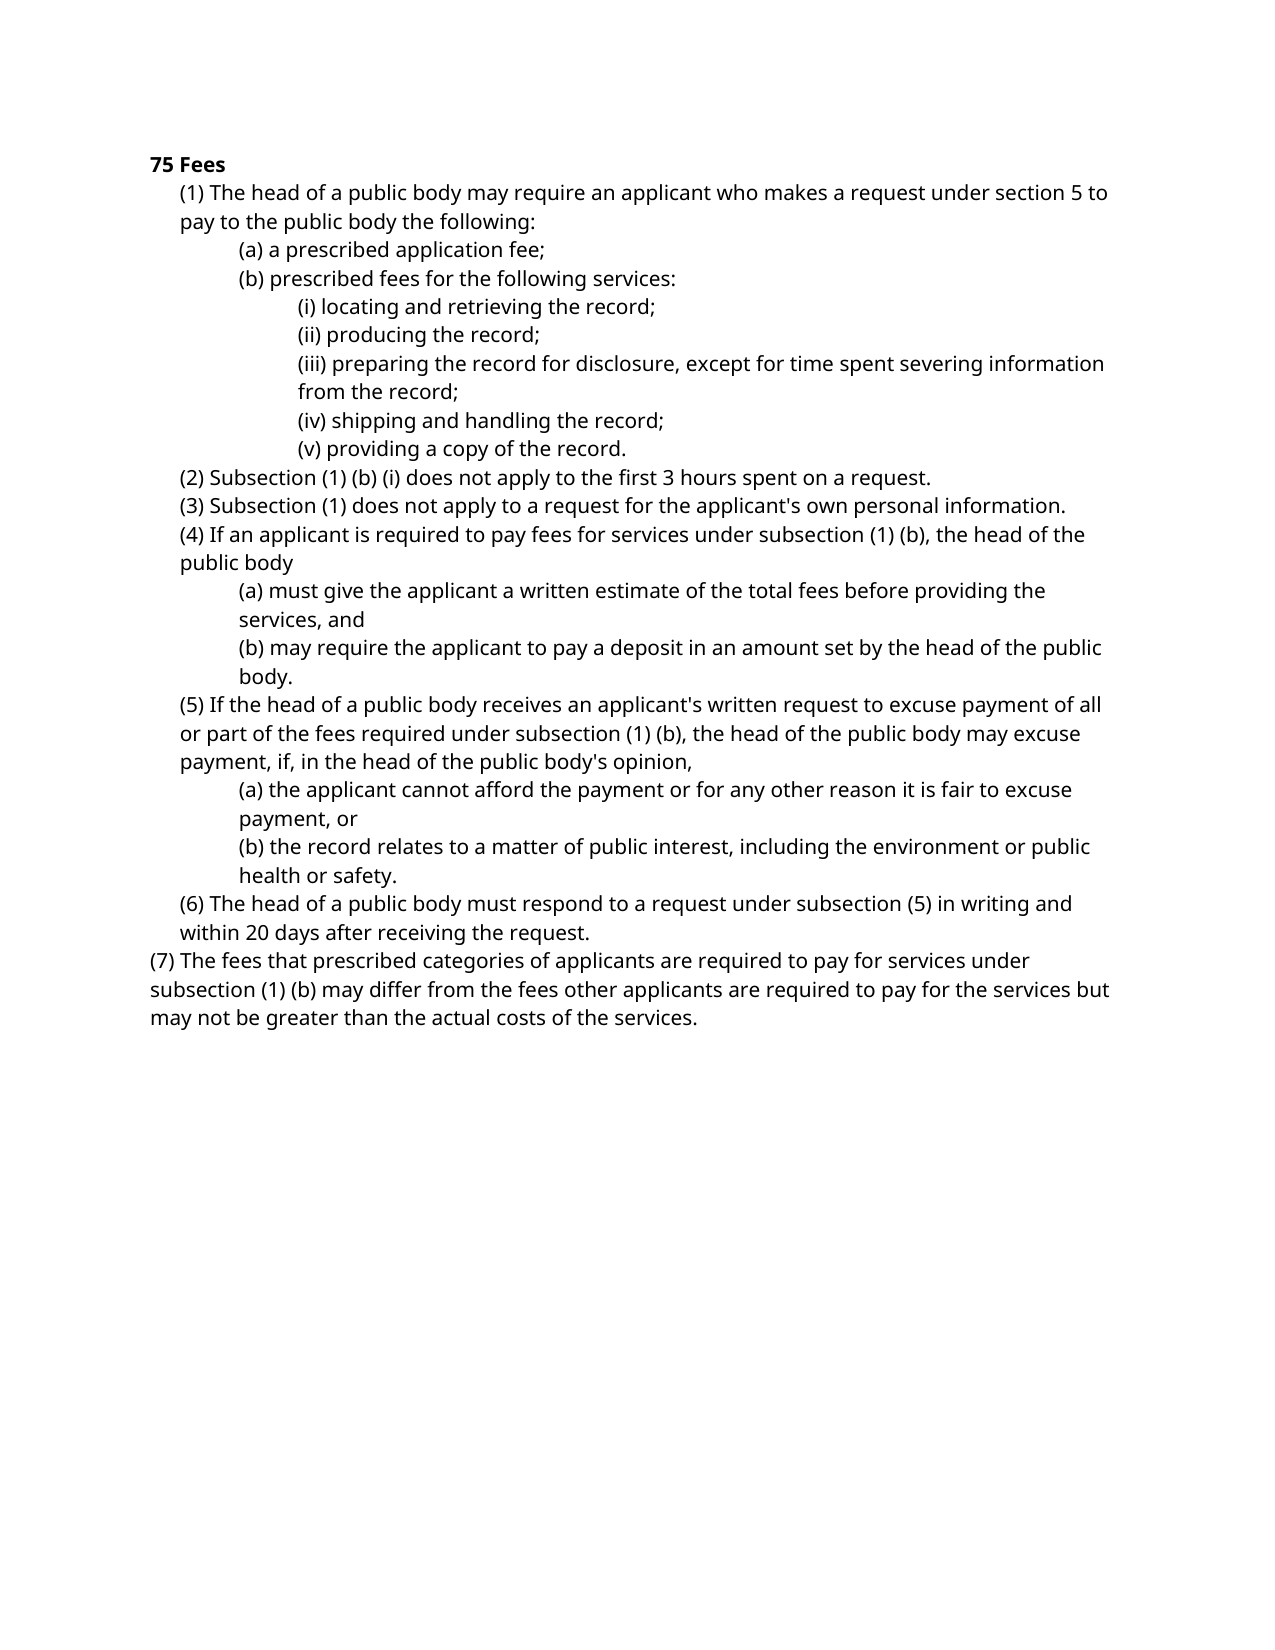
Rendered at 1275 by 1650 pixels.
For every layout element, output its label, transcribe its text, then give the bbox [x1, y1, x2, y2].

text (6) The head of a public body must respond to a request under subsection (5) in writing and within 20 days after receiving the request. [179, 889, 1125, 946]
text (a) a prescribed application fee; [239, 235, 1125, 264]
text (4) If an applicant is required to pay fees for services under subsection (1) (b), the head of the public body [179, 520, 1125, 577]
text (3) Subsection (1) does not apply to a request for the applicant's own personal information. [179, 491, 1125, 520]
text (a) the applicant cannot afford the payment or for any other reason it is fair to excuse payment, or [239, 776, 1125, 832]
text (b) prescribed fees for the following services: [239, 264, 1125, 292]
text (b) the record relates to a matter of public interest, including the environment or public health or safety. [239, 832, 1125, 889]
text (2) Subsection (1) (b) (i) does not apply to the first 3 hours spent on a request. [179, 463, 1125, 491]
text (7) The fees that prescribed categories of applicants are required to pay for services under subsection (1) (b) may differ from the fees other applicants are required to pay for the services but may not be greater than the actual costs of the services. [150, 946, 1125, 1032]
text (iii) preparing the record for disclosure, except for time spent severing information from the record; [298, 349, 1125, 406]
text (v) providing a copy of the record. [298, 434, 1125, 463]
text (1) The head of a public body may require an applicant who makes a request under section 5 to pay to the public body the following: [179, 178, 1125, 235]
text (i) locating and retrieving the record; [298, 292, 1125, 321]
text (a) must give the applicant a written estimate of the total fees before providing the services, and [239, 577, 1125, 633]
text (b) may require the applicant to pay a deposit in an amount set by the head of the public body. [239, 633, 1125, 690]
text 75 Fees [150, 150, 1125, 178]
text (ii) producing the record; [298, 321, 1125, 349]
text (iv) shipping and handling the record; [298, 406, 1125, 434]
text (5) If the head of a public body receives an applicant's written request to excuse payment of all or part of the fees required under subsection (1) (b), the head of the public body may excuse payment, if, in the head of the public body's opinion, [179, 690, 1125, 776]
